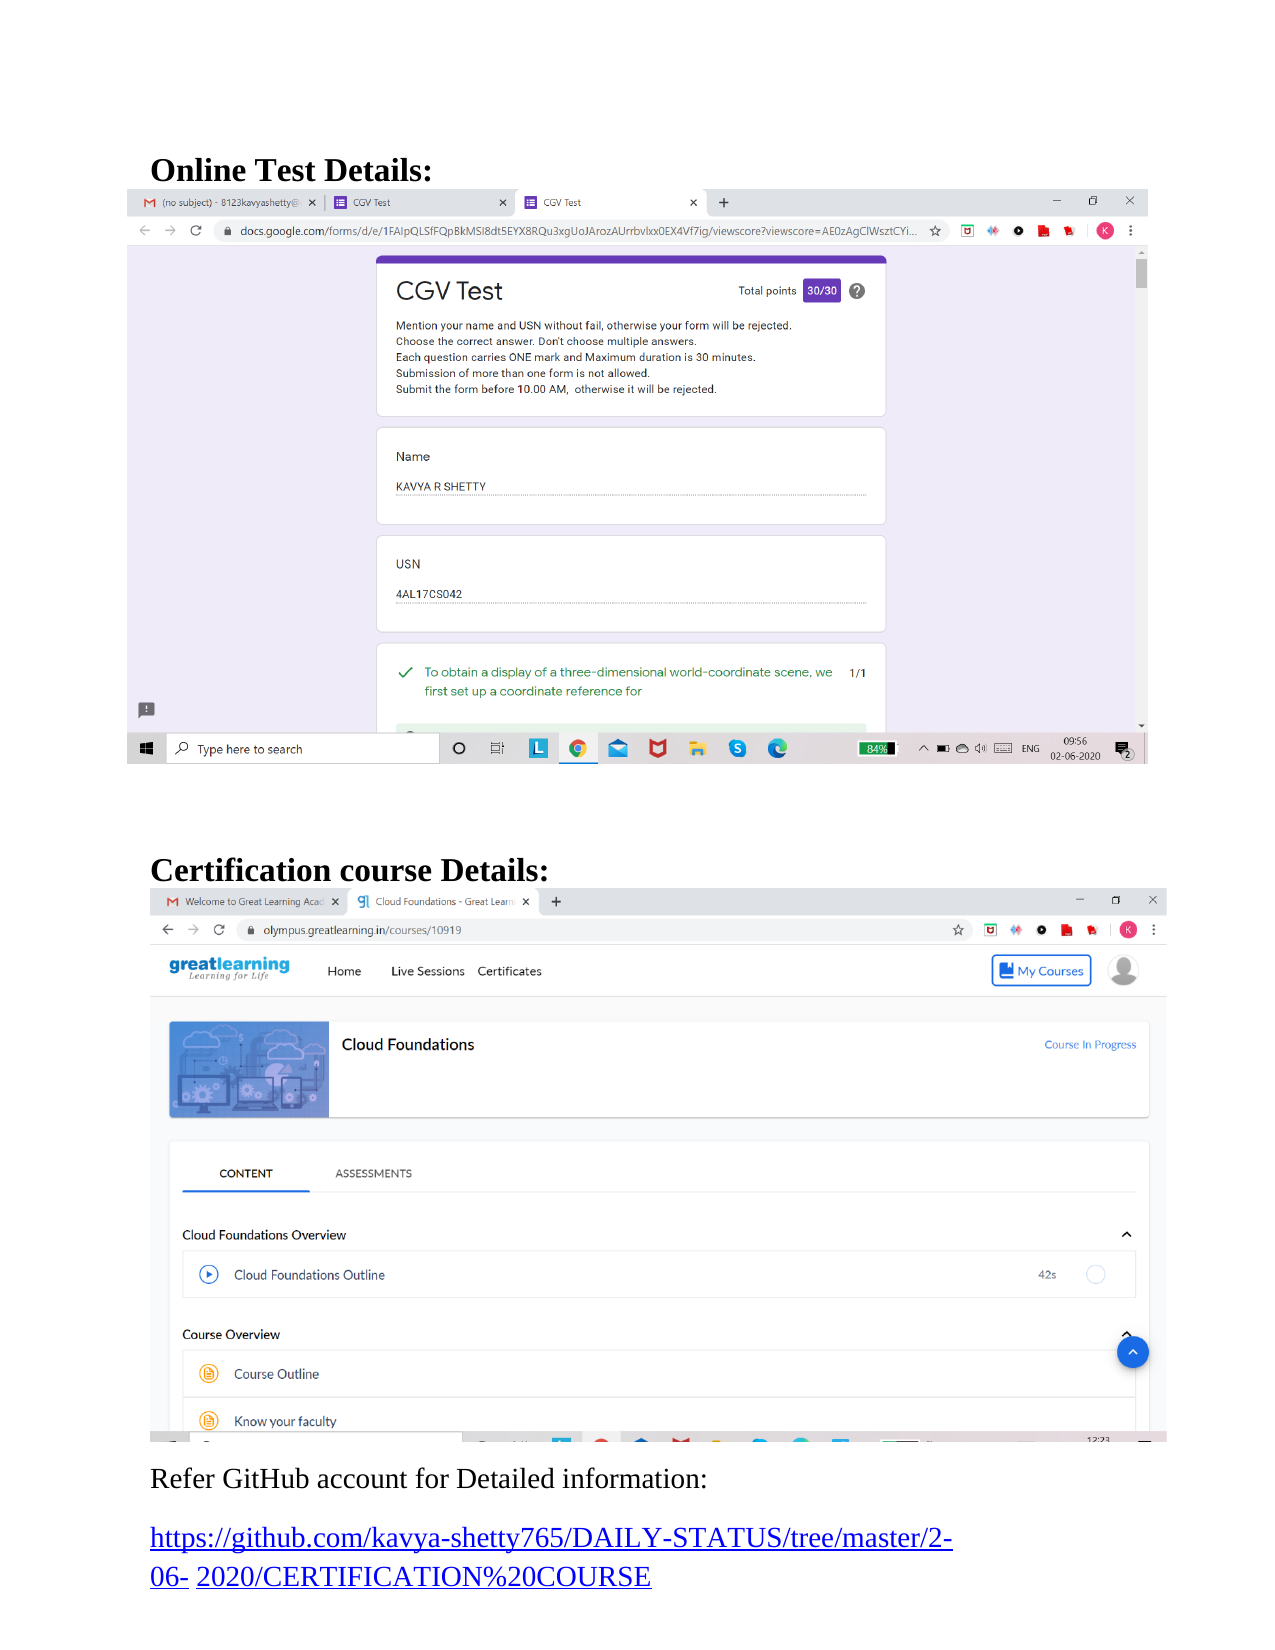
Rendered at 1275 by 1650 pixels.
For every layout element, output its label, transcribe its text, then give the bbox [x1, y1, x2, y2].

picture [127, 189, 1148, 764]
text Certification course Details: [150, 850, 1148, 888]
picture [150, 888, 1167, 1442]
text https://github.com/kavya-shetty765/DAILY-STATUS/tree/master/2-06- 2020/CERTIFICATION%20COURSE [150, 1520, 971, 1592]
text Refer GitHub account for Detailed information: [150, 1461, 1148, 1494]
subtitle Online Test Details: [150, 150, 1148, 188]
